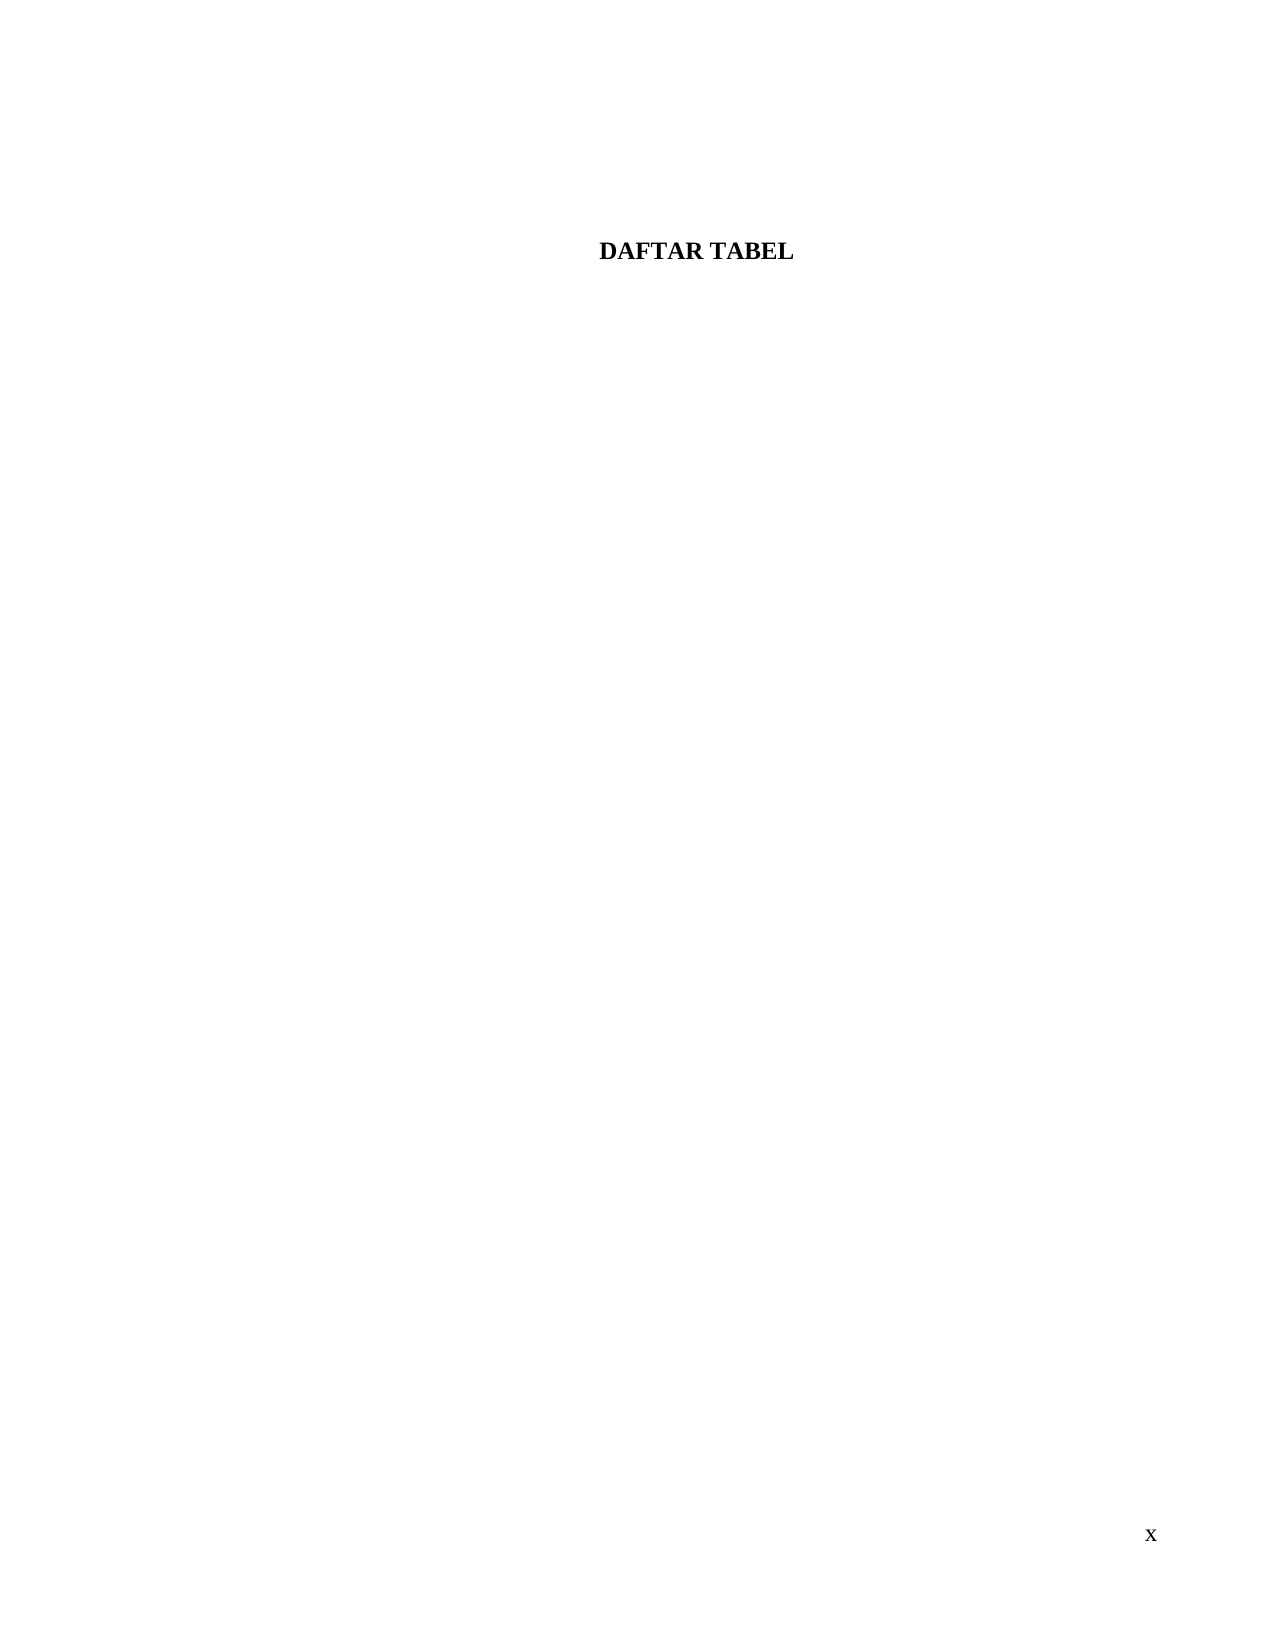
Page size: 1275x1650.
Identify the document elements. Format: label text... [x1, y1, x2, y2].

subtitle DAFTAR TABEL [236, 236, 1157, 265]
